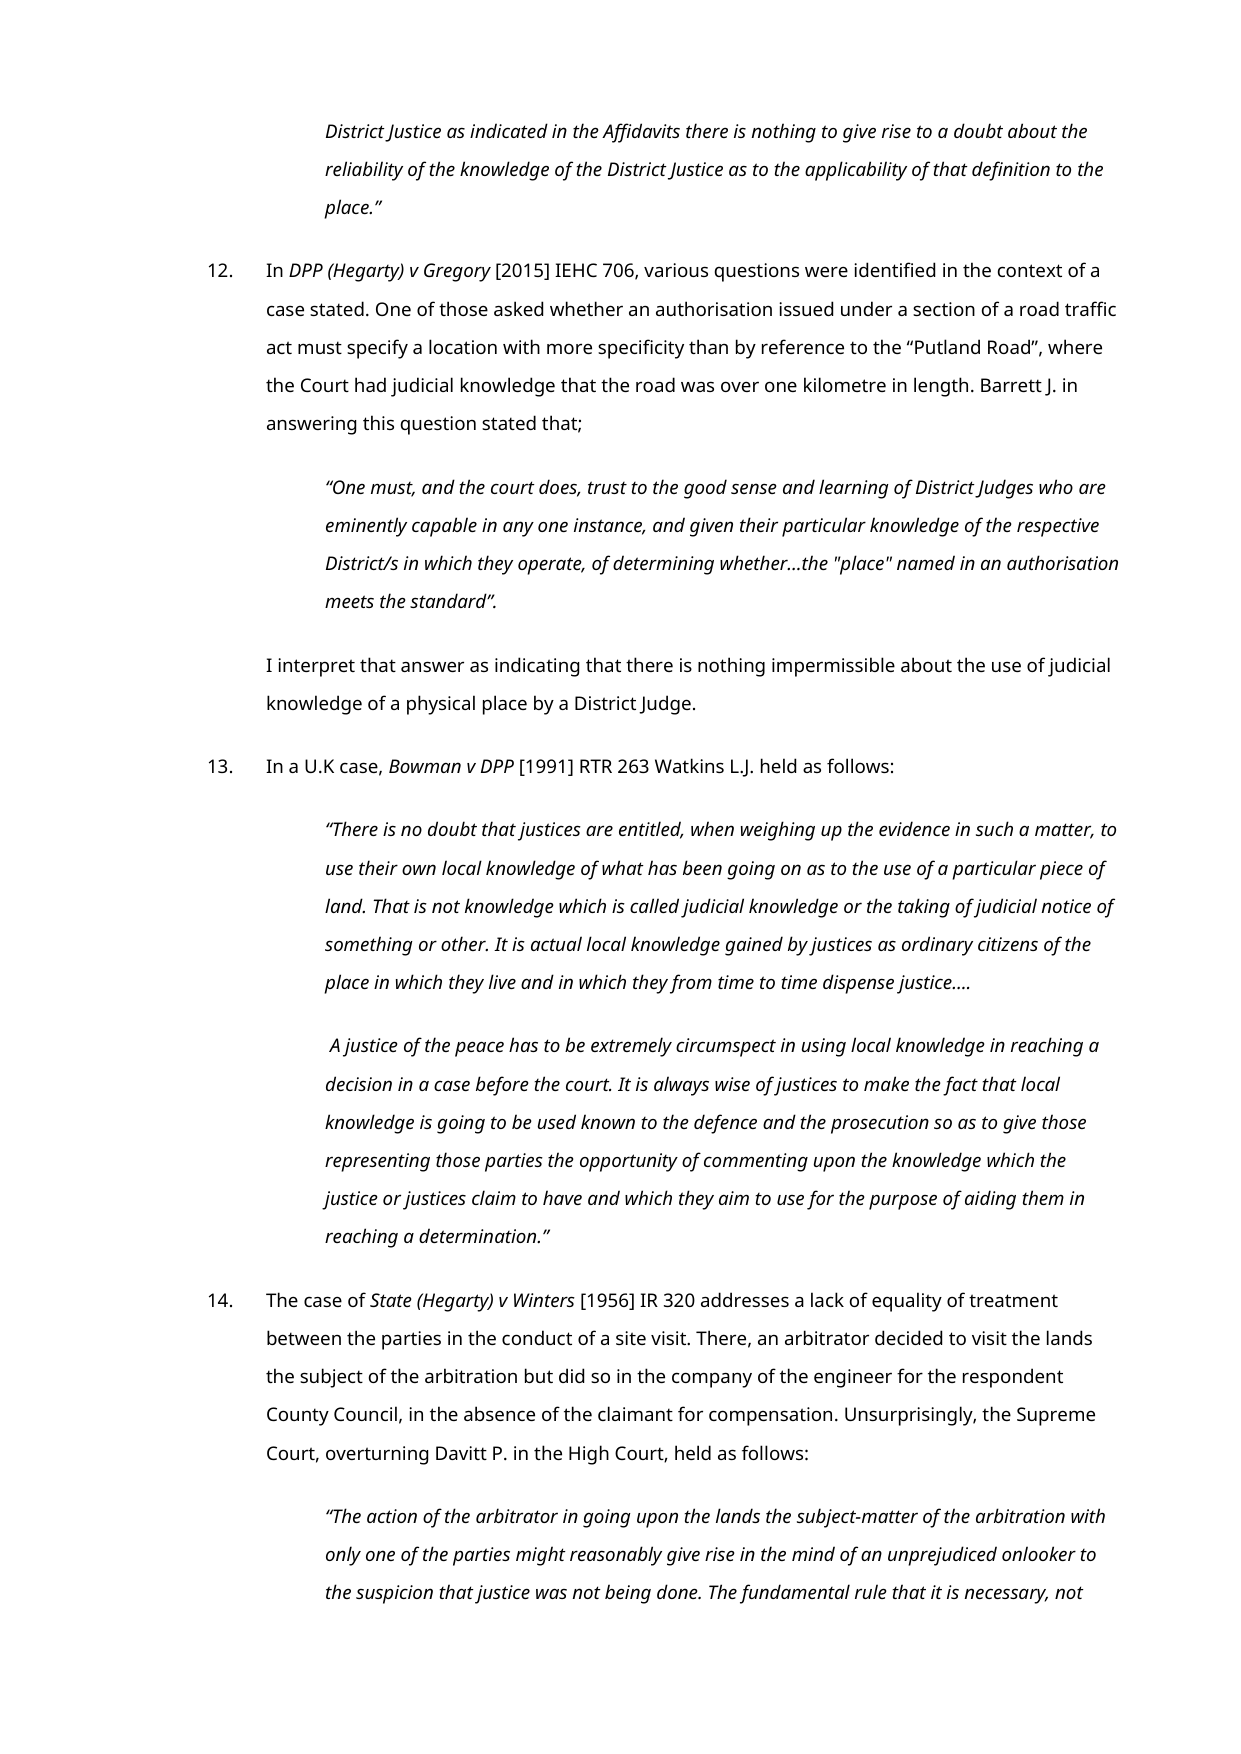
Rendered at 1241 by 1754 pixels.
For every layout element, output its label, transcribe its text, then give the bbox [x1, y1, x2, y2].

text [266, 118, 1122, 220]
text 14. The case of State (Hegarty) v Winters [1956] IR 320 addresses a lack of equality of treatment between the parties in the conduct of a site visit. There, an arbitrator decided to visit the lands the subject of the arbitration but did so in the company of the engineer for the respondent County Council, in the absence of the claimant for compensation. Unsurprisingly, the Supreme Court, overturning Davitt P. in the High Court, held as follows: [207, 1287, 1122, 1466]
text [266, 1503, 1122, 1605]
text “There is no doubt that justices are entitled, when weighing up the evidence in such a matter, to use their own local knowledge of what has been going on as to the use of a particular piece of land. That is not knowledge which is called judicial knowledge or the taking of judicial notice of something or other. It is actual local knowledge gained by justices as ordinary citizens of the place in which they live and in which they from time to time dispense justice…. [266, 817, 1122, 995]
text 12. In DPP (Hegarty) v Gregory [2015] IEHC 706, various questions were identified in the context of a case stated. One of those asked whether an authorisation issued under a section of a road traffic act must specify a location with more specificity than by reference to the “Putland Road”, where the Court had judicial knowledge that the road was over one kilometre in length. Barrett J. in answering this question stated that; [207, 258, 1122, 436]
text I interpret that answer as indicating that there is nothing impermissible about the use of judicial knowledge of a physical place by a District Judge. [207, 652, 1122, 716]
text “One must, and the court does, trust to the good sense and learning of District Judges who are eminently capable in any one instance, and given their particular knowledge of the respective District/s in which they operate, of determining whether…the "place" named in an authorisation meets the standard”. [266, 474, 1122, 614]
text A justice of the peace has to be extremely circumspect in using local knowledge in reaching a decision in a case before the court. It is always wise of justices to make the fact that local knowledge is going to be used known to the defence and the prosecution so as to give those representing those parties the opportunity of commenting upon the knowledge which the justice or justices claim to have and which they aim to use for the purpose of aiding them in reaching a determination.” [266, 1033, 1122, 1249]
text 13. In a U.K case, Bowman v DPP [1991] RTR 263 Watkins L.J. held as follows: [207, 753, 1122, 779]
